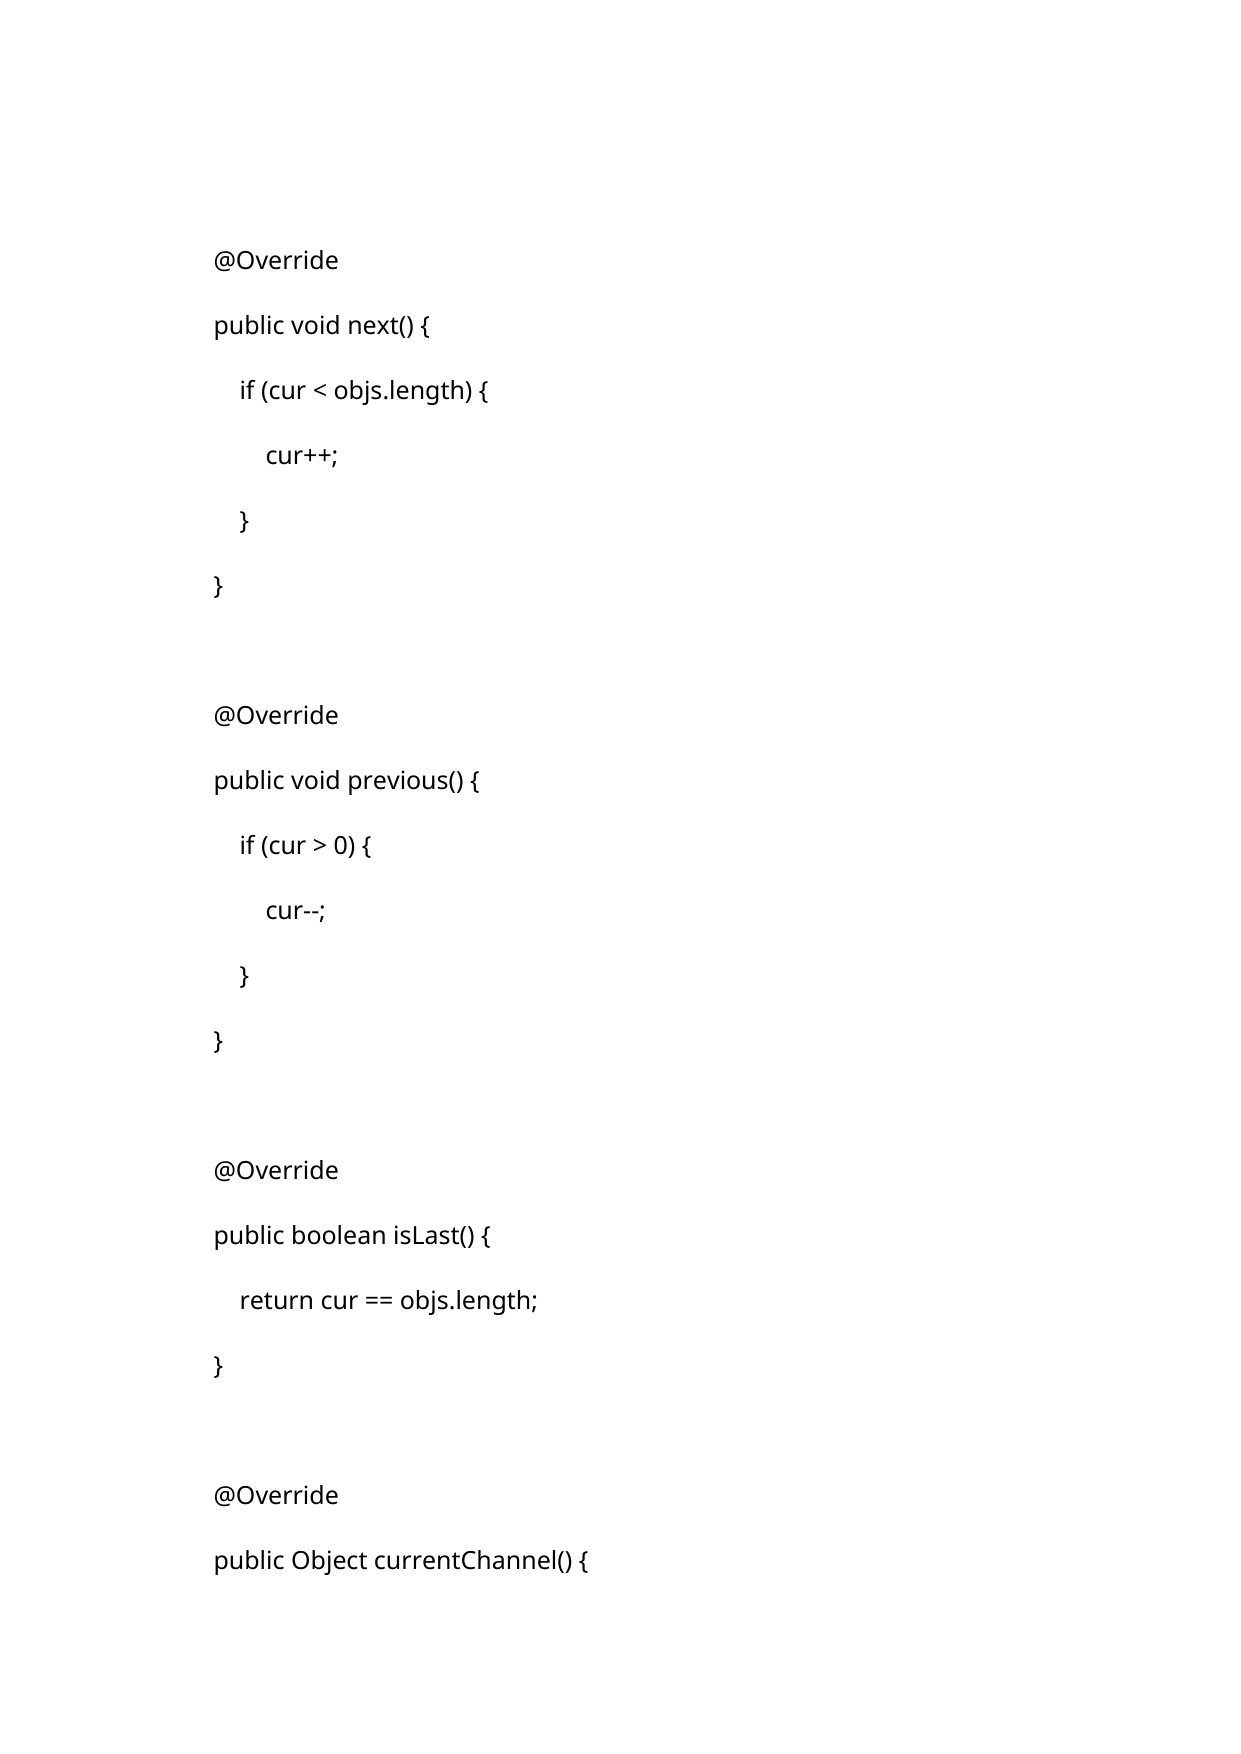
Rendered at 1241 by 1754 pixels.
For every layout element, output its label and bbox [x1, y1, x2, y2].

list [187, 162, 1053, 1592]
